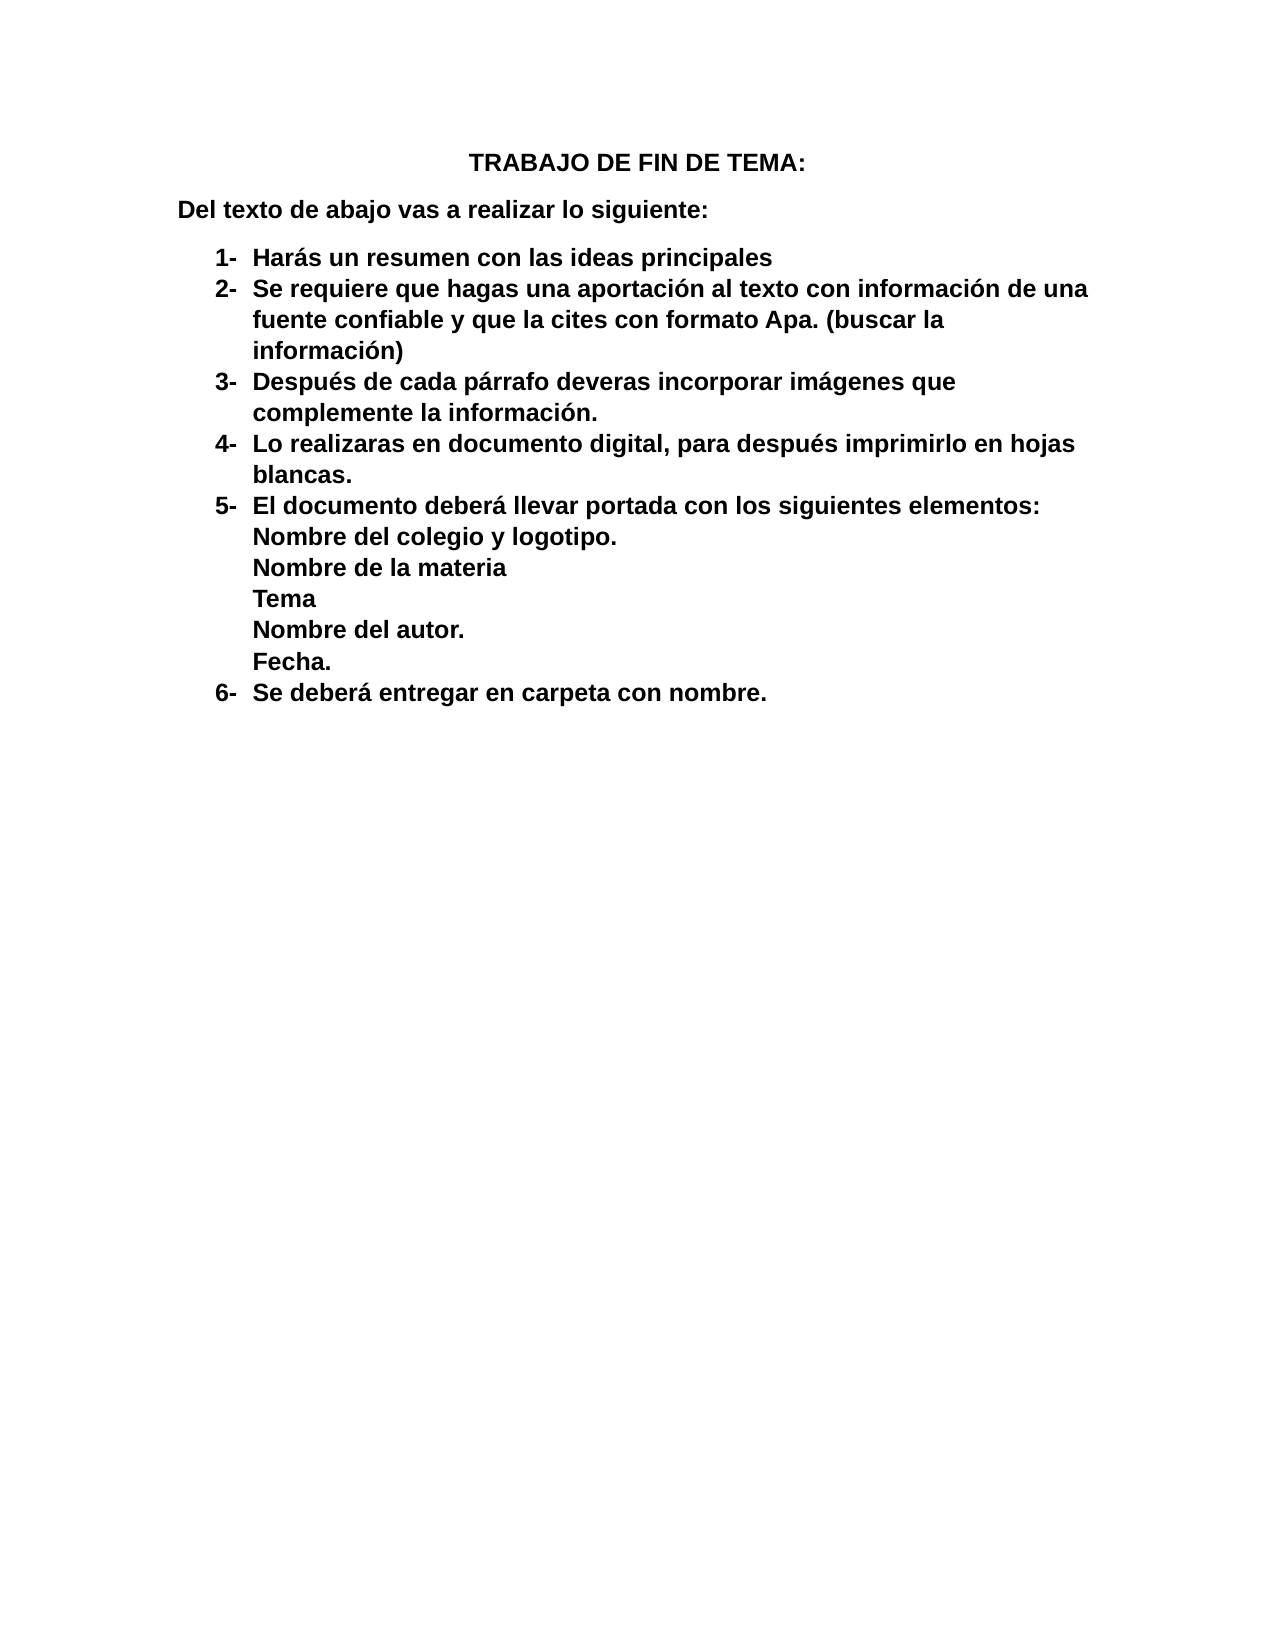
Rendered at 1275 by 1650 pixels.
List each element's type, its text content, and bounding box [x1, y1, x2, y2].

list El documento deberá llevar portada con los siguientes elementos: [215, 491, 1098, 520]
list Fecha. [252, 647, 1098, 675]
list Tema [252, 584, 1098, 613]
list Lo realizaras en documento digital, para después imprimirlo en hojas blancas. [215, 429, 1098, 489]
list Harás un resumen con las ideas principales [215, 243, 1098, 272]
list Se deberá entregar en carpeta con nombre. [215, 678, 1098, 706]
text Del texto de abajo vas a realizar lo siguiente: [177, 195, 1098, 224]
text TRABAJO DE FIN DE TEMA: [177, 148, 1098, 176]
list Después de cada párrafo deveras incorporar imágenes que complemente la información. [215, 367, 1098, 427]
list Nombre del colegio y logotipo. [252, 522, 1098, 551]
list Nombre del autor. [252, 616, 1098, 644]
list Nombre de la materia [252, 553, 1098, 582]
list Se requiere que hagas una aportación al texto con información de una fuente confiable y que la cites con formato Apa. (buscar la información) [215, 274, 1098, 365]
